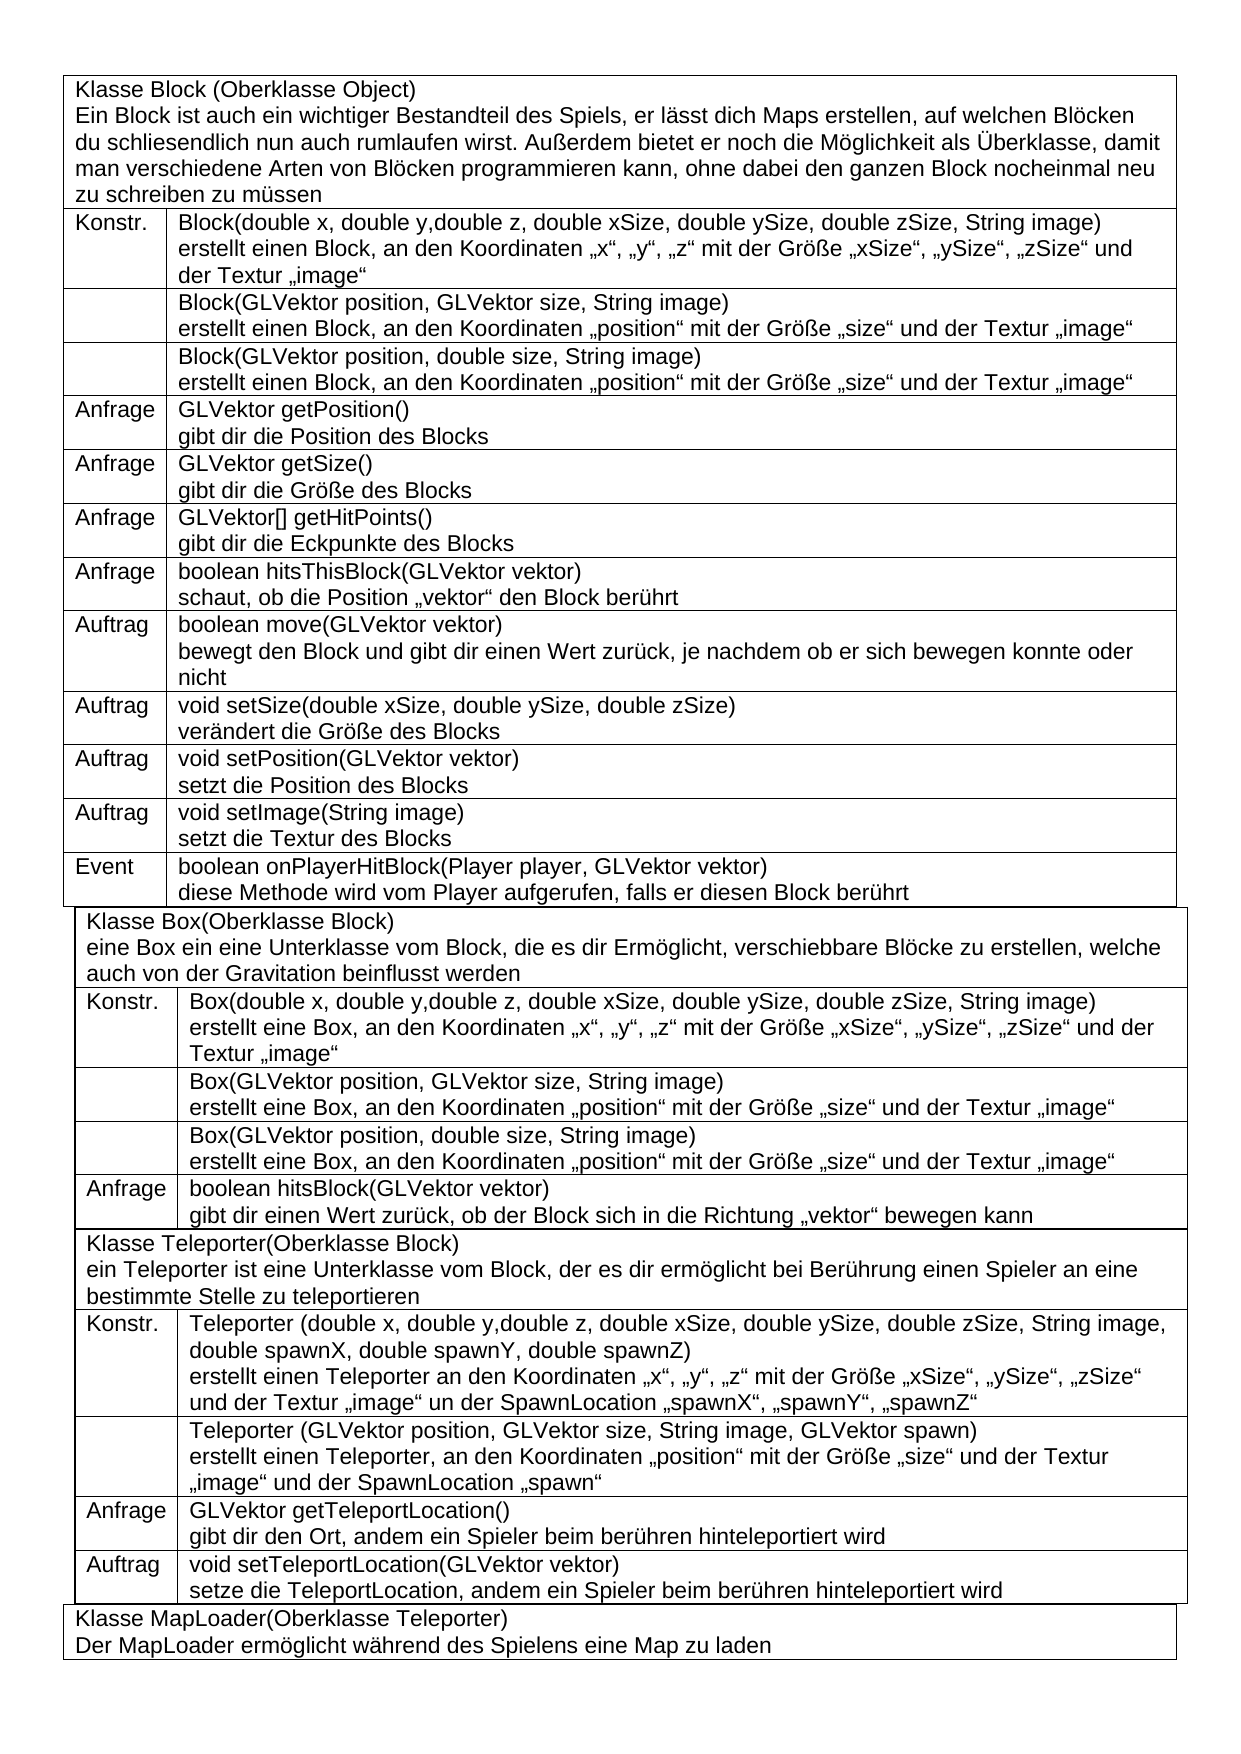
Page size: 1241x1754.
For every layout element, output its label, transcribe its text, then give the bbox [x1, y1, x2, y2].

table_cell Auftrag [64, 745, 166, 798]
table_cell Auftrag [64, 799, 166, 852]
table_cell Anfrage [64, 558, 166, 610]
table_cell Anfrage [76, 1497, 177, 1549]
table_cell GLVektor[] getHitPoints() gibt dir die Eckpunkte des Blocks [167, 504, 1176, 557]
table_cell [64, 343, 166, 395]
table_cell [64, 289, 166, 342]
table_cell boolean move(GLVektor vektor) bewegt den Block und gibt dir einen Wert zurück, je nachdem ob er sich bewegen konnte oder nicht [167, 611, 1176, 691]
table_cell void setImage(String image) setzt die Textur des Blocks [167, 799, 1176, 852]
table_cell [76, 1122, 177, 1174]
table_cell Anfrage [64, 450, 166, 503]
table_header Klasse Box(Oberklasse Block) eine Box ein eine Unterklasse vom Block, die es dir Ermöglicht, verschiebbare Blöcke zu erstellen, welche auch von der Gravitation beinflusst werden [76, 908, 1187, 987]
table_cell Auftrag [64, 692, 166, 744]
table_cell boolean onPlayerHitBlock(Player player, GLVektor vektor) diese Methode wird vom Player aufgerufen, falls er diesen Block berührt [167, 853, 1176, 906]
table_cell Block(GLVektor position, double size, String image) erstellt einen Block, an den Koordinaten „position“ mit der Größe „size“ und der Textur „image“ [167, 343, 1176, 395]
table_cell Anfrage [76, 1175, 177, 1228]
table_cell GLVektor getTeleportLocation() gibt dir den Ort, andem ein Spieler beim berühren hinteleportiert wird [178, 1497, 1187, 1549]
table_cell boolean hitsThisBlock(GLVektor vektor) schaut, ob die Position „vektor“ den Block berührt [167, 558, 1176, 610]
table_cell Box(GLVektor position, GLVektor size, String image) erstellt eine Box, an den Koordinaten „position“ mit der Größe „size“ und der Textur „image“ [178, 1068, 1187, 1121]
table_cell void setTeleportLocation(GLVektor vektor) setze die TeleportLocation, andem ein Spieler beim berühren hinteleportiert wird [178, 1551, 1187, 1603]
table_cell Konstr. [76, 1310, 177, 1416]
table_cell GLVektor getSize() gibt dir die Größe des Blocks [167, 450, 1176, 503]
table_cell boolean hitsBlock(GLVektor vektor) gibt dir einen Wert zurück, ob der Block sich in die Richtung „vektor“ bewegen kann [178, 1175, 1187, 1228]
table_header Klasse Block (Oberklasse Object) Ein Block ist auch ein wichtiger Bestandteil des Spiels, er lässt dich Maps erstellen, auf welchen Blöcken du schliesendlich nun auch rumlaufen wirst. Außerdem bietet er noch die Möglichkeit als Überklasse, damit man verschiedene Arten von Blöcken programmieren kann, ohne dabei den ganzen Block nocheinmal neu zu schreiben zu müssen [64, 76, 1176, 208]
table_cell void setPosition(GLVektor vektor) setzt die Position des Blocks [167, 745, 1176, 798]
table_cell Konstr. [76, 988, 177, 1067]
table_cell Auftrag [64, 611, 166, 691]
table_cell [76, 1417, 177, 1496]
table_header Klasse MapLoader(Oberklasse Teleporter) Der MapLoader ermöglicht während des Spielens eine Map zu laden [64, 1605, 1176, 1659]
table_cell Block(double x, double y,double z, double xSize, double ySize, double zSize, String image) erstellt einen Block, an den Koordinaten „x“, „y“, „z“ mit der Größe „xSize“, „ySize“, „zSize“ und der Textur „image“ [167, 209, 1176, 288]
table_cell Teleporter (double x, double y,double z, double xSize, double ySize, double zSize, String image, double spawnX, double spawnY, double spawnZ) erstellt einen Teleporter an den Koordinaten „x“, „y“, „z“ mit der Größe „xSize“, „ySize“, „zSize“ und der Textur „image“ un der SpawnLocation „spawnX“, „spawnY“, „spawnZ“ [178, 1310, 1187, 1416]
table_cell [76, 1068, 177, 1121]
table_cell GLVektor getPosition() gibt dir die Position des Blocks [167, 396, 1176, 449]
table_cell Auftrag [76, 1551, 177, 1603]
table_cell Anfrage [64, 396, 166, 449]
table_cell Box(double x, double y,double z, double xSize, double ySize, double zSize, String image) erstellt eine Box, an den Koordinaten „x“, „y“, „z“ mit der Größe „xSize“, „ySize“, „zSize“ und der Textur „image“ [178, 988, 1187, 1067]
table_cell void setSize(double xSize, double ySize, double zSize) verändert die Größe des Blocks [167, 692, 1176, 744]
table_cell Block(GLVektor position, GLVektor size, String image) erstellt einen Block, an den Koordinaten „position“ mit der Größe „size“ und der Textur „image“ [167, 289, 1176, 342]
table_header Klasse Teleporter(Oberklasse Block) ein Teleporter ist eine Unterklasse vom Block, der es dir ermöglicht bei Berührung einen Spieler an eine bestimmte Stelle zu teleportieren [76, 1230, 1187, 1309]
table_cell Box(GLVektor position, double size, String image) erstellt eine Box, an den Koordinaten „position“ mit der Größe „size“ und der Textur „image“ [178, 1122, 1187, 1174]
table_cell Teleporter (GLVektor position, GLVektor size, String image, GLVektor spawn) erstellt einen Teleporter, an den Koordinaten „position“ mit der Größe „size“ und der Textur „image“ und der SpawnLocation „spawn“ [178, 1417, 1187, 1496]
table_cell Anfrage [64, 504, 166, 557]
table_cell Konstr. [64, 209, 166, 288]
table_cell Event [64, 853, 166, 906]
